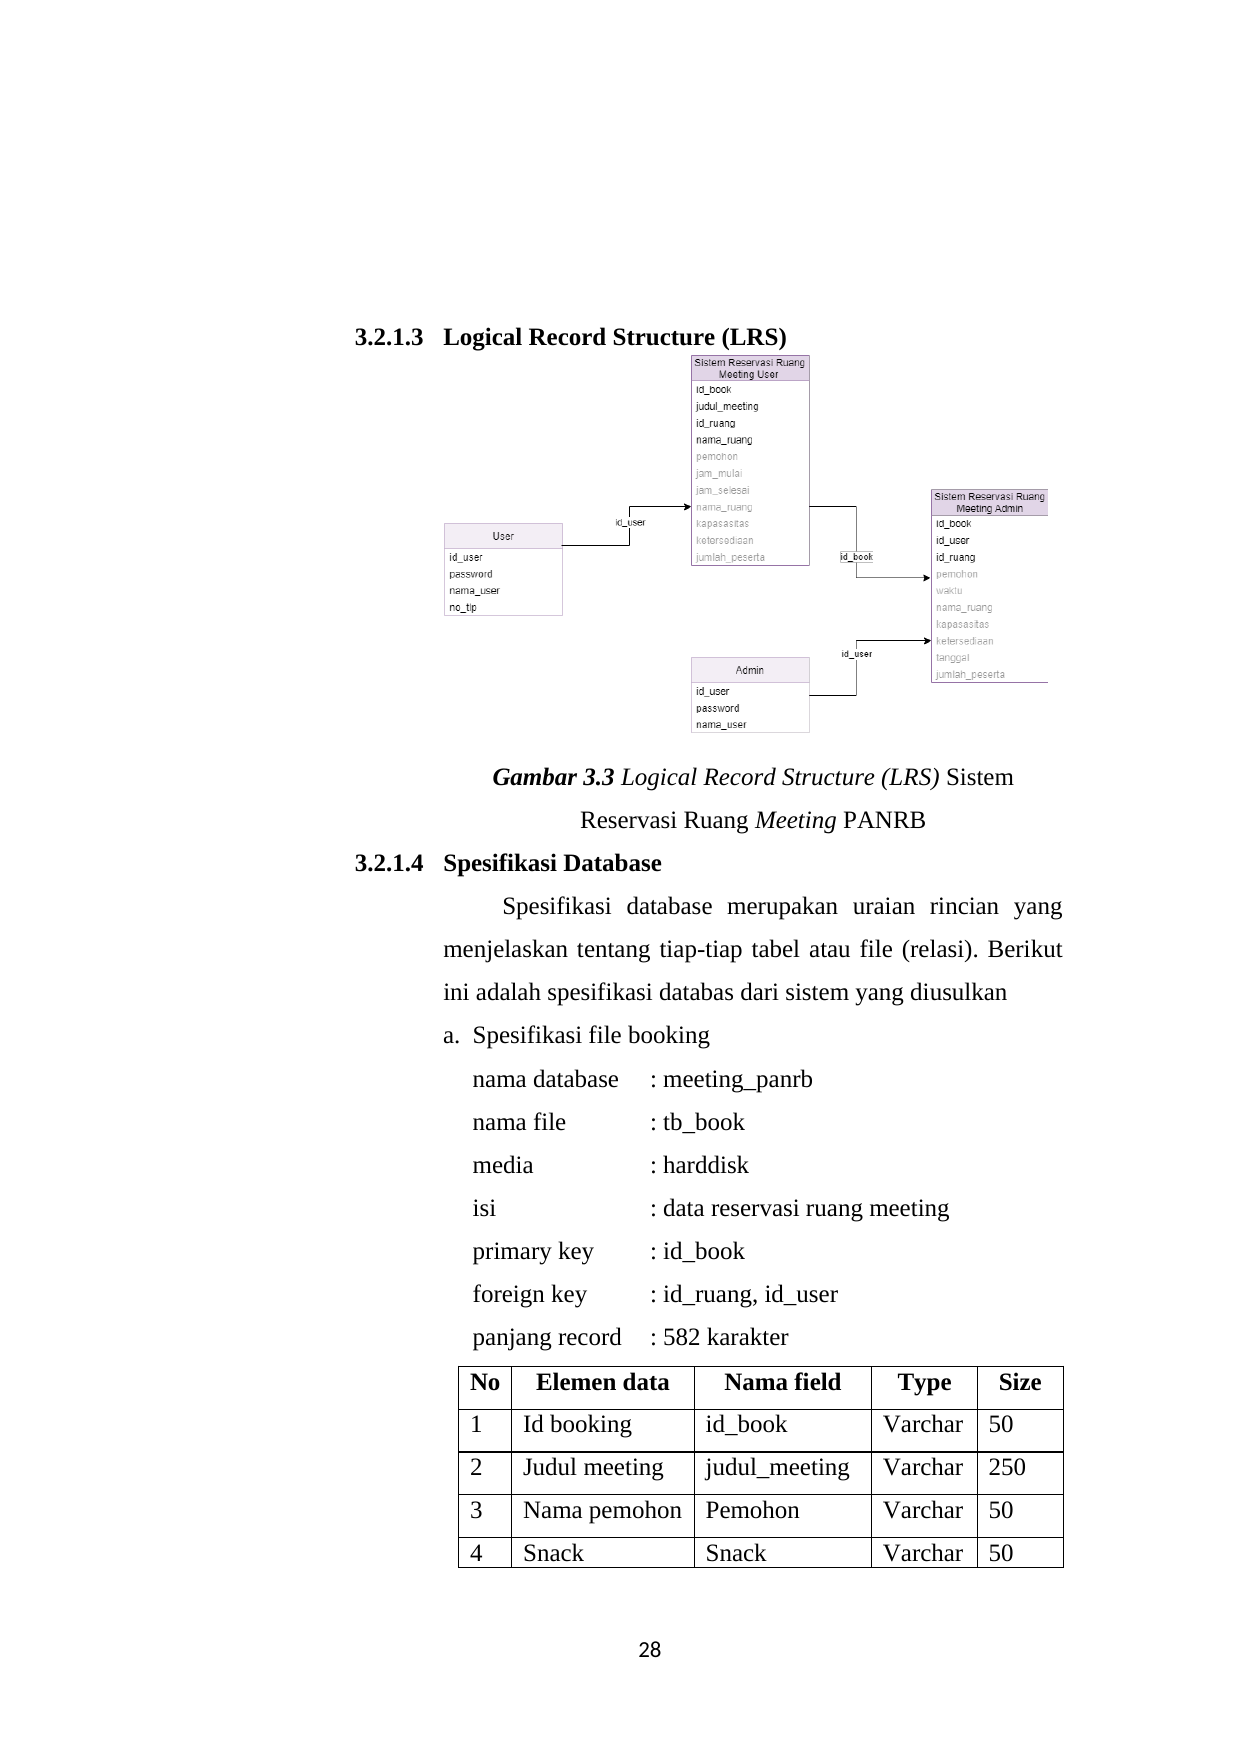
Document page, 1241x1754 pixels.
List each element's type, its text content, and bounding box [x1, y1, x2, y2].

table_header Type [872, 1367, 977, 1408]
table_cell 250 [978, 1453, 1063, 1494]
table_cell 4 [459, 1538, 511, 1567]
list Spesifikasi file booking [443, 1021, 1063, 1049]
table_cell 50 [978, 1410, 1063, 1451]
table_cell 3 [459, 1495, 511, 1537]
table_cell judul_meeting [695, 1453, 871, 1494]
table_cell id_book [695, 1410, 871, 1451]
table_cell Varchar [872, 1410, 977, 1451]
table_cell Varchar [872, 1495, 977, 1537]
list media : harddisk [472, 1150, 1063, 1179]
table_cell 1 [459, 1410, 511, 1451]
table_header Elemen data [512, 1367, 694, 1408]
table_header No [459, 1367, 511, 1408]
list nama file : tb_book [472, 1107, 1063, 1136]
list primary key : id_book [472, 1236, 1063, 1265]
table_cell Snack [695, 1538, 871, 1567]
list Spesifikasi Database [354, 848, 1063, 877]
list isi : data reservasi ruang meeting [472, 1193, 1063, 1222]
list Spesifikasi database merupakan uraian rincian yang menjelaskan tentang tiap-tiap tabel atau file (relasi). Berikut ini adalah spesifikasi databas dari sistem yang diusulkan [443, 891, 1063, 1006]
table_header Nama field [695, 1367, 871, 1408]
table_cell Varchar [872, 1453, 977, 1494]
list Logical Record Structure (LRS) [354, 322, 1063, 351]
table_cell Nama pemohon [512, 1495, 694, 1537]
table_header Size [978, 1367, 1063, 1408]
list foreign key : id_ruang, id_user [472, 1279, 1063, 1308]
table_cell Pemohon [695, 1495, 871, 1537]
table_cell 50 [978, 1538, 1063, 1567]
table_cell Snack [512, 1538, 694, 1567]
table_cell Varchar [872, 1538, 977, 1567]
table_cell Id booking [512, 1410, 694, 1451]
table_cell Judul meeting [512, 1453, 694, 1494]
list nama database : meeting_panrb [472, 1064, 1063, 1092]
picture [444, 355, 1048, 733]
table_cell 50 [978, 1495, 1063, 1537]
list panjang record : 582 karakter [472, 1322, 1063, 1351]
table_cell 2 [459, 1453, 511, 1494]
